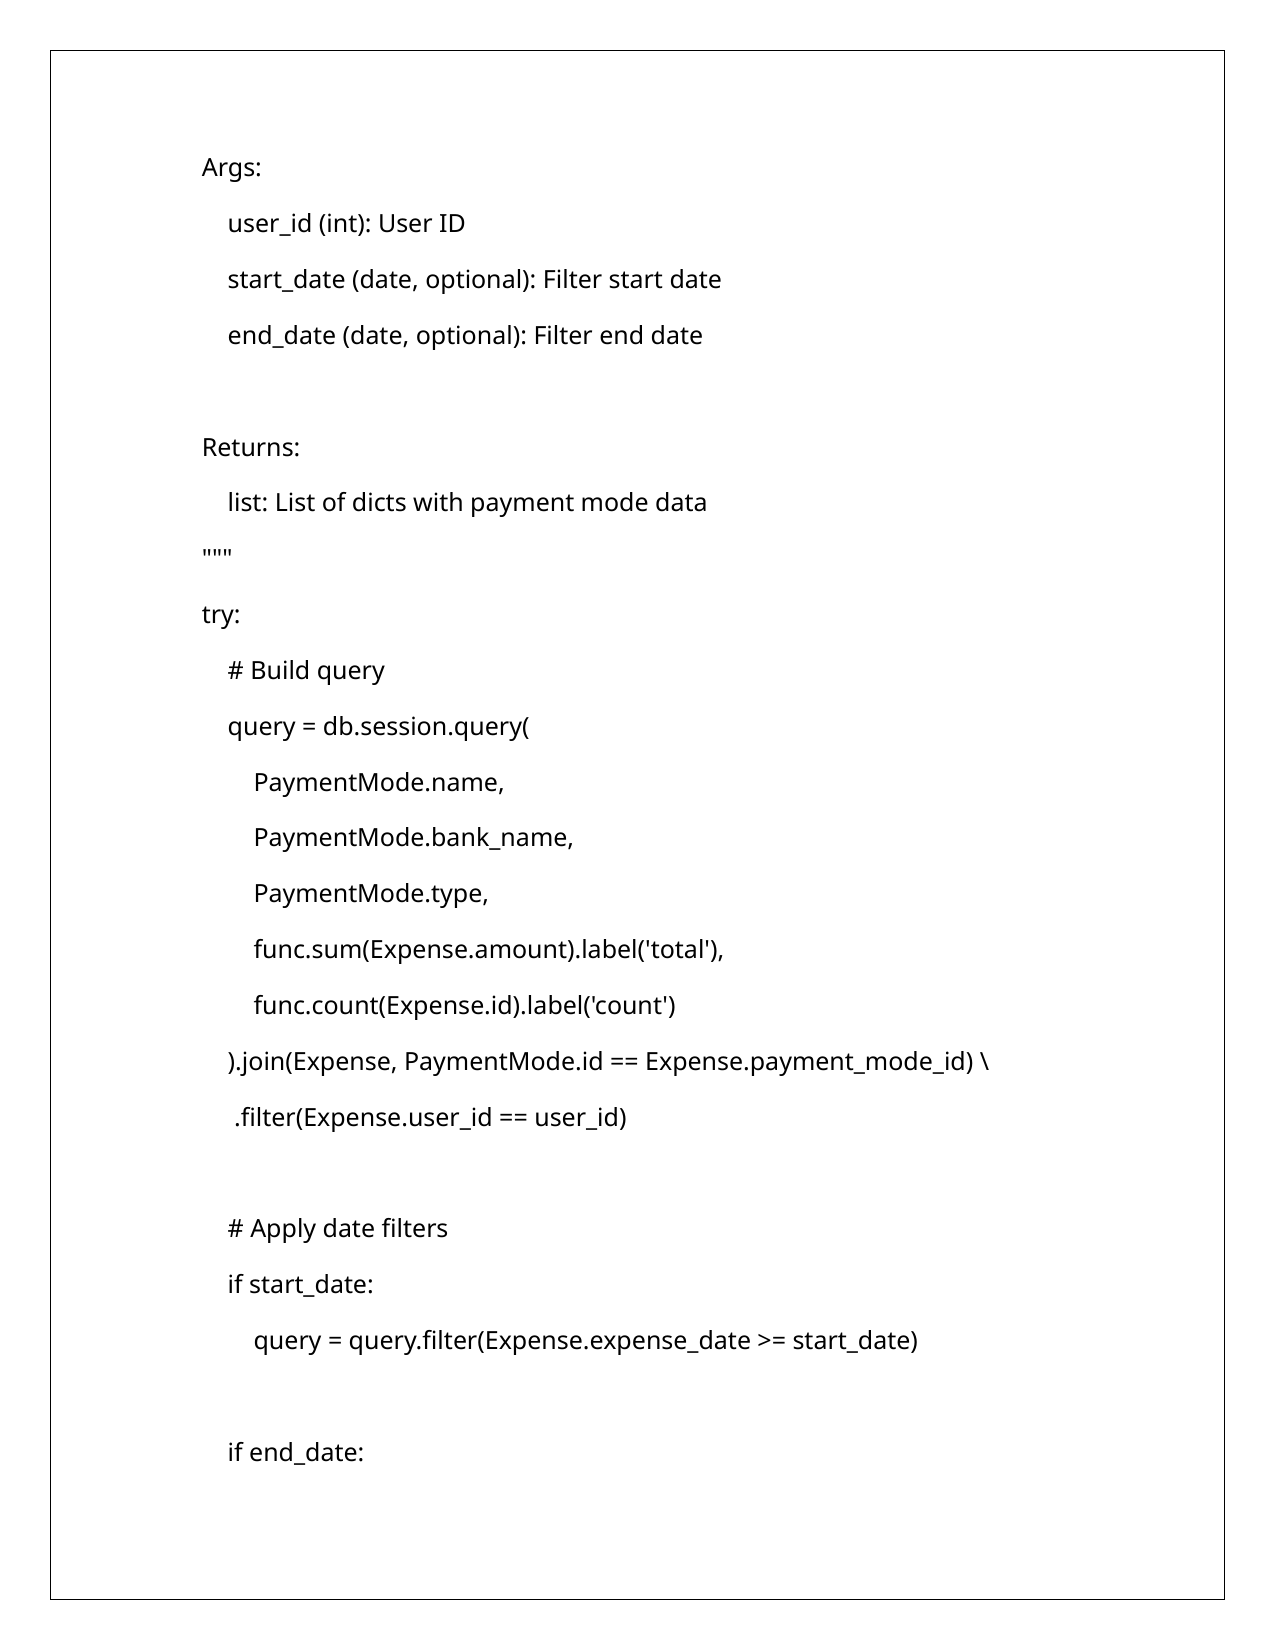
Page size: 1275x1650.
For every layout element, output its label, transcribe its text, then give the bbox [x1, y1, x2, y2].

text list: List of dicts with payment mode data [150, 485, 1125, 519]
text if start_date: [150, 1267, 1125, 1301]
text PaymentMode.name, [150, 764, 1125, 798]
text .filter(Expense.user_id == user_id) [150, 1099, 1125, 1133]
text query = query.filter(Expense.expense_date >= start_date) [150, 1322, 1125, 1357]
text query = db.session.query( [150, 708, 1125, 742]
text Returns: [150, 429, 1125, 463]
text Args: [150, 150, 1125, 184]
text user_id (int): User ID [150, 206, 1125, 240]
text ).join(Expense, PaymentMode.id == Expense.payment_mode_id) \ [150, 1043, 1125, 1077]
text end_date (date, optional): Filter end date [150, 317, 1125, 352]
text PaymentMode.type, [150, 876, 1125, 910]
text func.count(Expense.id).label('count') [150, 987, 1125, 1022]
text if end_date: [150, 1434, 1125, 1468]
text start_date (date, optional): Filter start date [150, 262, 1125, 296]
text try: [150, 597, 1125, 631]
text # Build query [150, 652, 1125, 687]
text PaymentMode.bank_name, [150, 820, 1125, 854]
text func.sum(Expense.amount).label('total'), [150, 932, 1125, 966]
text # Apply date filters [150, 1211, 1125, 1245]
text """ [150, 541, 1125, 575]
